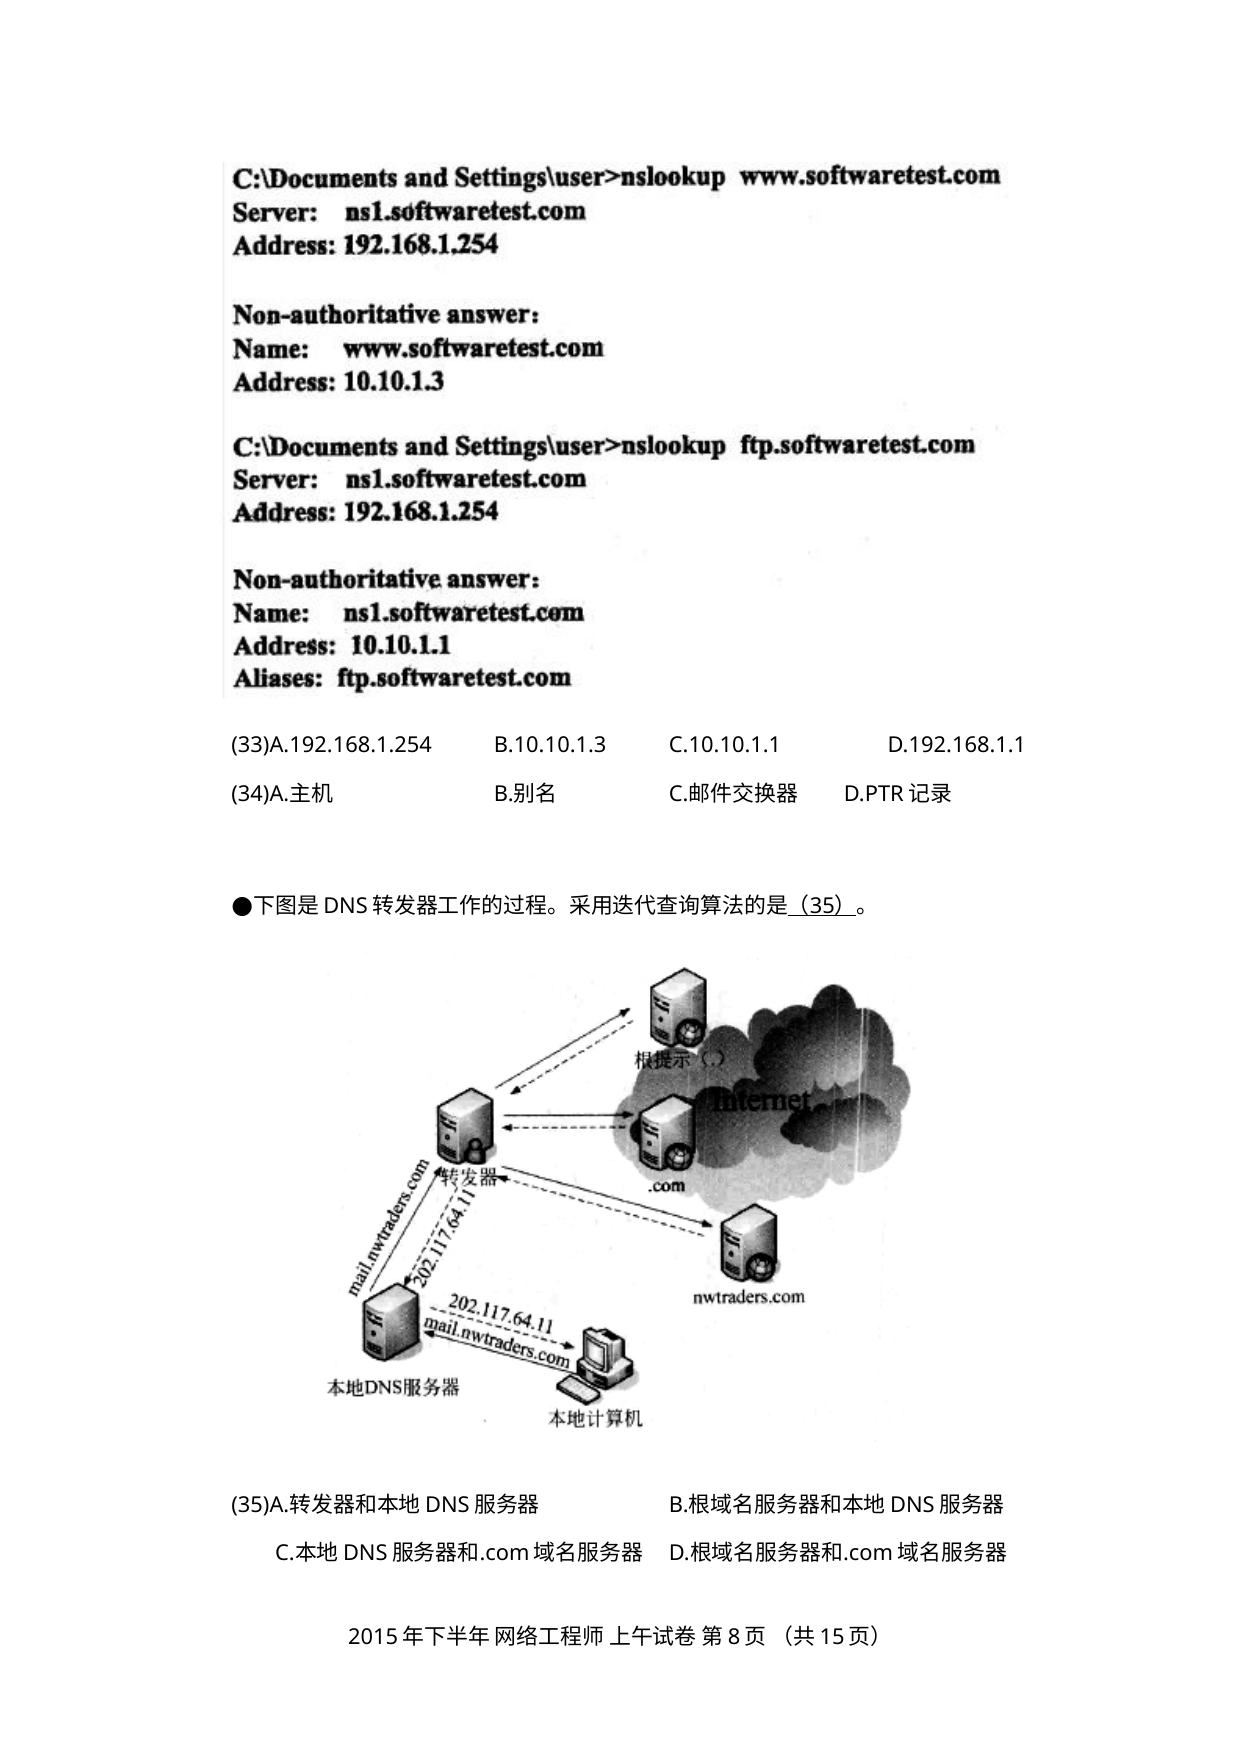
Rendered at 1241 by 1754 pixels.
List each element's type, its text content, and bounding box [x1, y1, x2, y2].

picture [321, 952, 920, 1442]
text (35)A.转发器和本地DNS服务器 B.根域名服务器和本地DNS服务器 [187, 1486, 1053, 1519]
text (33)A.192.168.1.254 B.10.10.1.3 C.10.10.1.1 D.192.168.1.1 [187, 728, 1053, 760]
text C.本地DNS服务器和.com域名服务器 D.根域名服务器和.com域名服务器 [231, 1534, 1053, 1567]
picture [220, 162, 1020, 698]
text ●下图是DNS转发器工作的过程。采用迭代查询算法的是（35）。 [187, 871, 1053, 936]
text (34)A.主机 B.别名 C.邮件交换器 D.PTR记录 [187, 775, 1053, 808]
